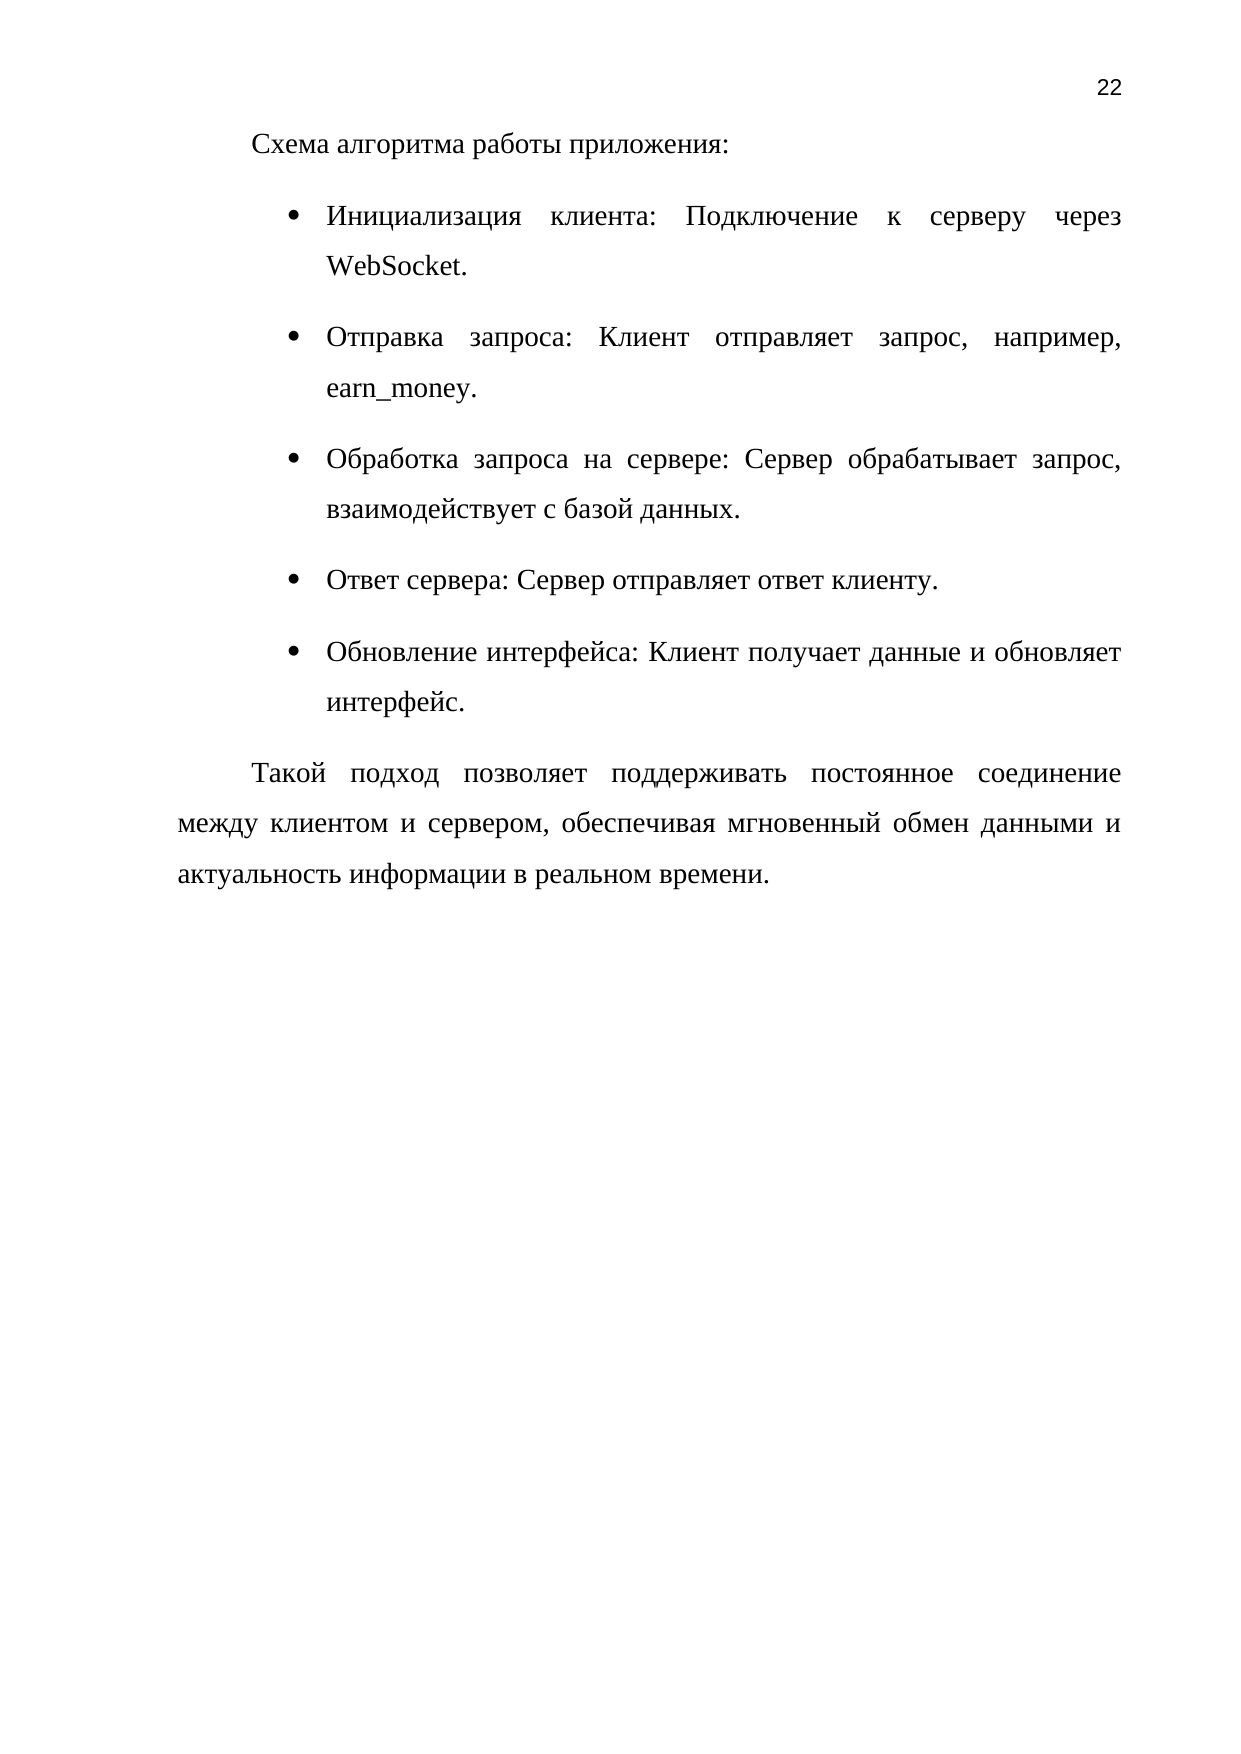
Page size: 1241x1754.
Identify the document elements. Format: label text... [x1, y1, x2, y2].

list Отправка запроса: Клиент отправляет запрос, например, earn_money. [288, 319, 1122, 403]
list Ответ сервера: Сервер отправляет ответ клиенту. [288, 562, 1122, 596]
text Такой подход позволяет поддерживать постоянное соединение между клиентом и сервером, обеспечивая мгновенный обмен данными и актуальность информации в реальном времени. [177, 755, 1122, 889]
list Инициализация клиента: Подключение к серверу через WebSocket. [288, 198, 1122, 282]
list Обработка запроса на сервере: Сервер обрабатывает запрос, взаимодействует с базой данных. [288, 441, 1122, 525]
list Обновление интерфейса: Клиент получает данные и обновляет интерфейс. [288, 634, 1122, 718]
text Схема алгоритма работы приложения: [177, 127, 1122, 160]
